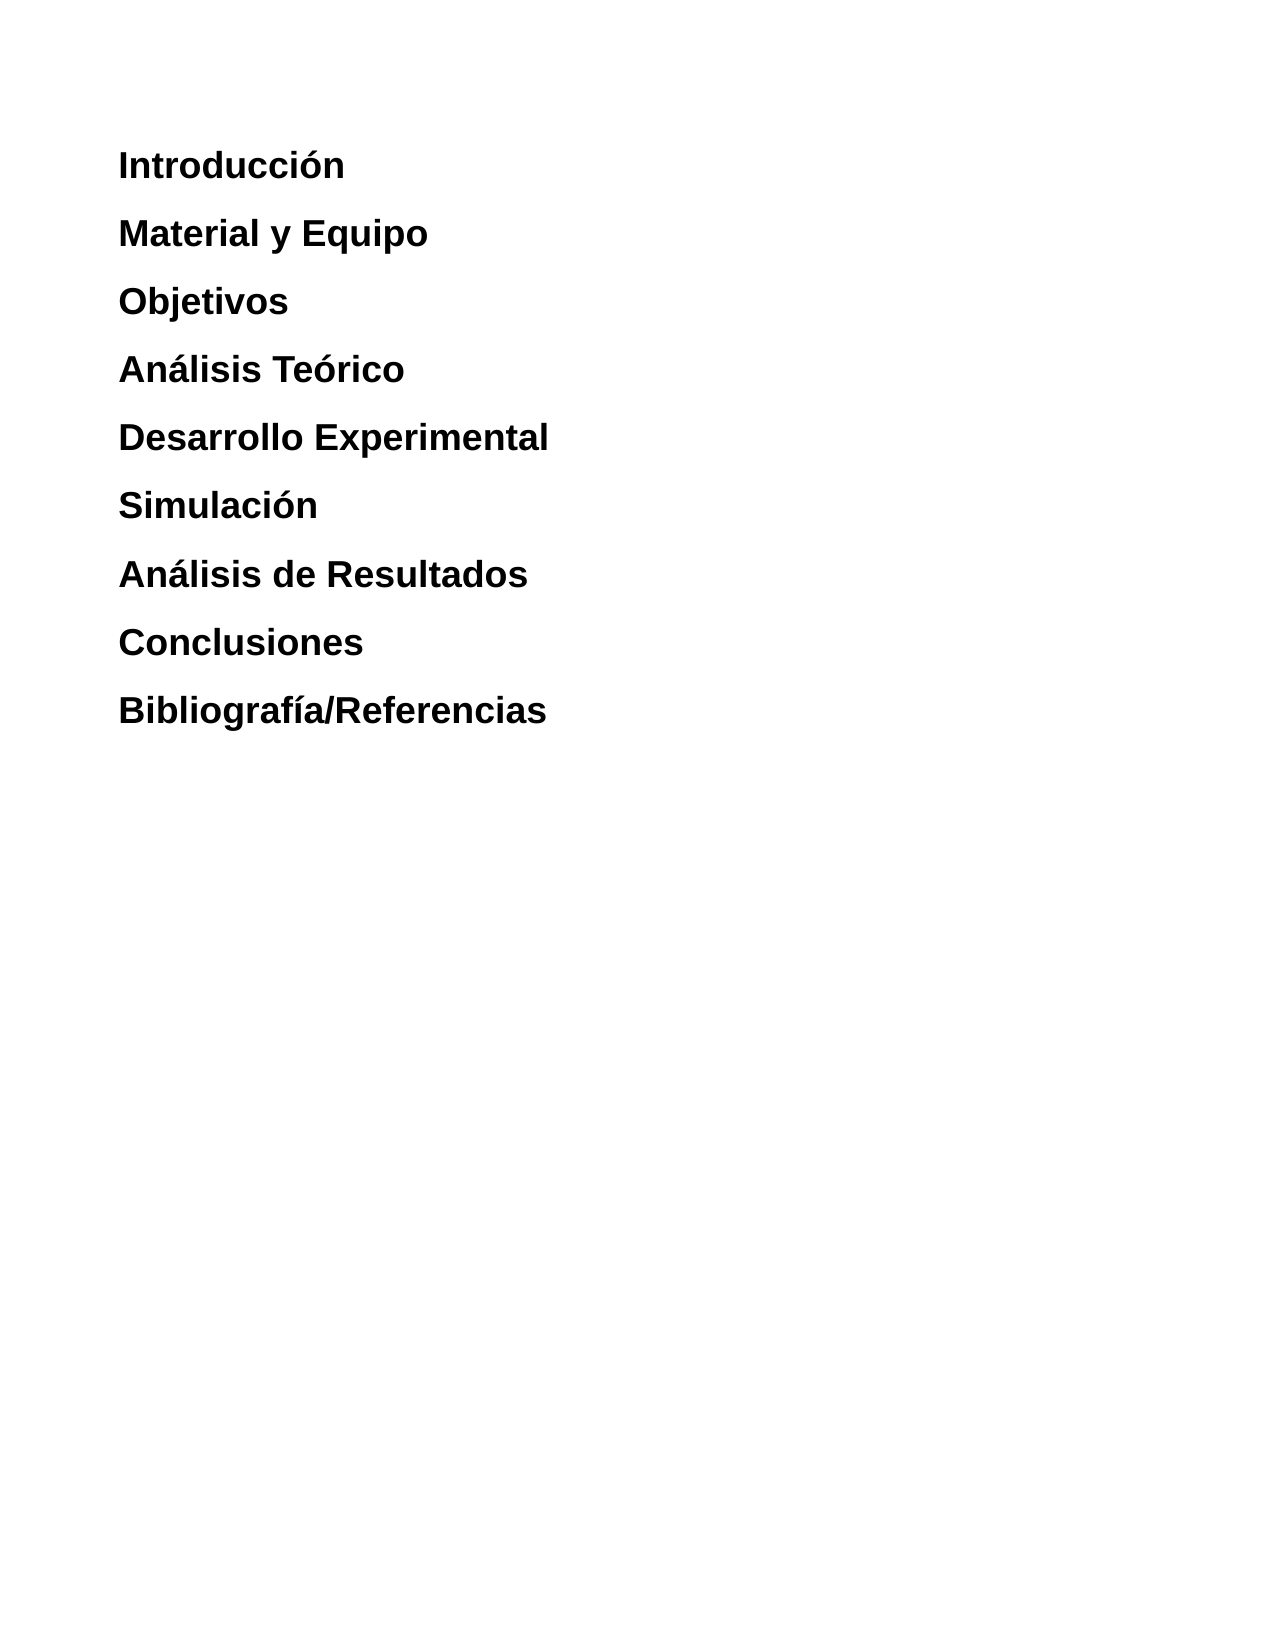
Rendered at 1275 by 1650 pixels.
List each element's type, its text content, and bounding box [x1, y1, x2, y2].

subtitle Material y Equipo [118, 211, 1157, 254]
subtitle Análisis Teórico [118, 347, 1157, 391]
subtitle Conclusiones [118, 620, 1157, 663]
subtitle Introducción [118, 143, 1157, 186]
subtitle Desarrollo Experimental [118, 416, 1157, 459]
subtitle Objetivos [118, 279, 1157, 322]
subtitle Análisis de Resultados [118, 552, 1157, 595]
subtitle Bibliografía/Referencias [118, 688, 1157, 731]
subtitle Simulación [118, 484, 1157, 527]
